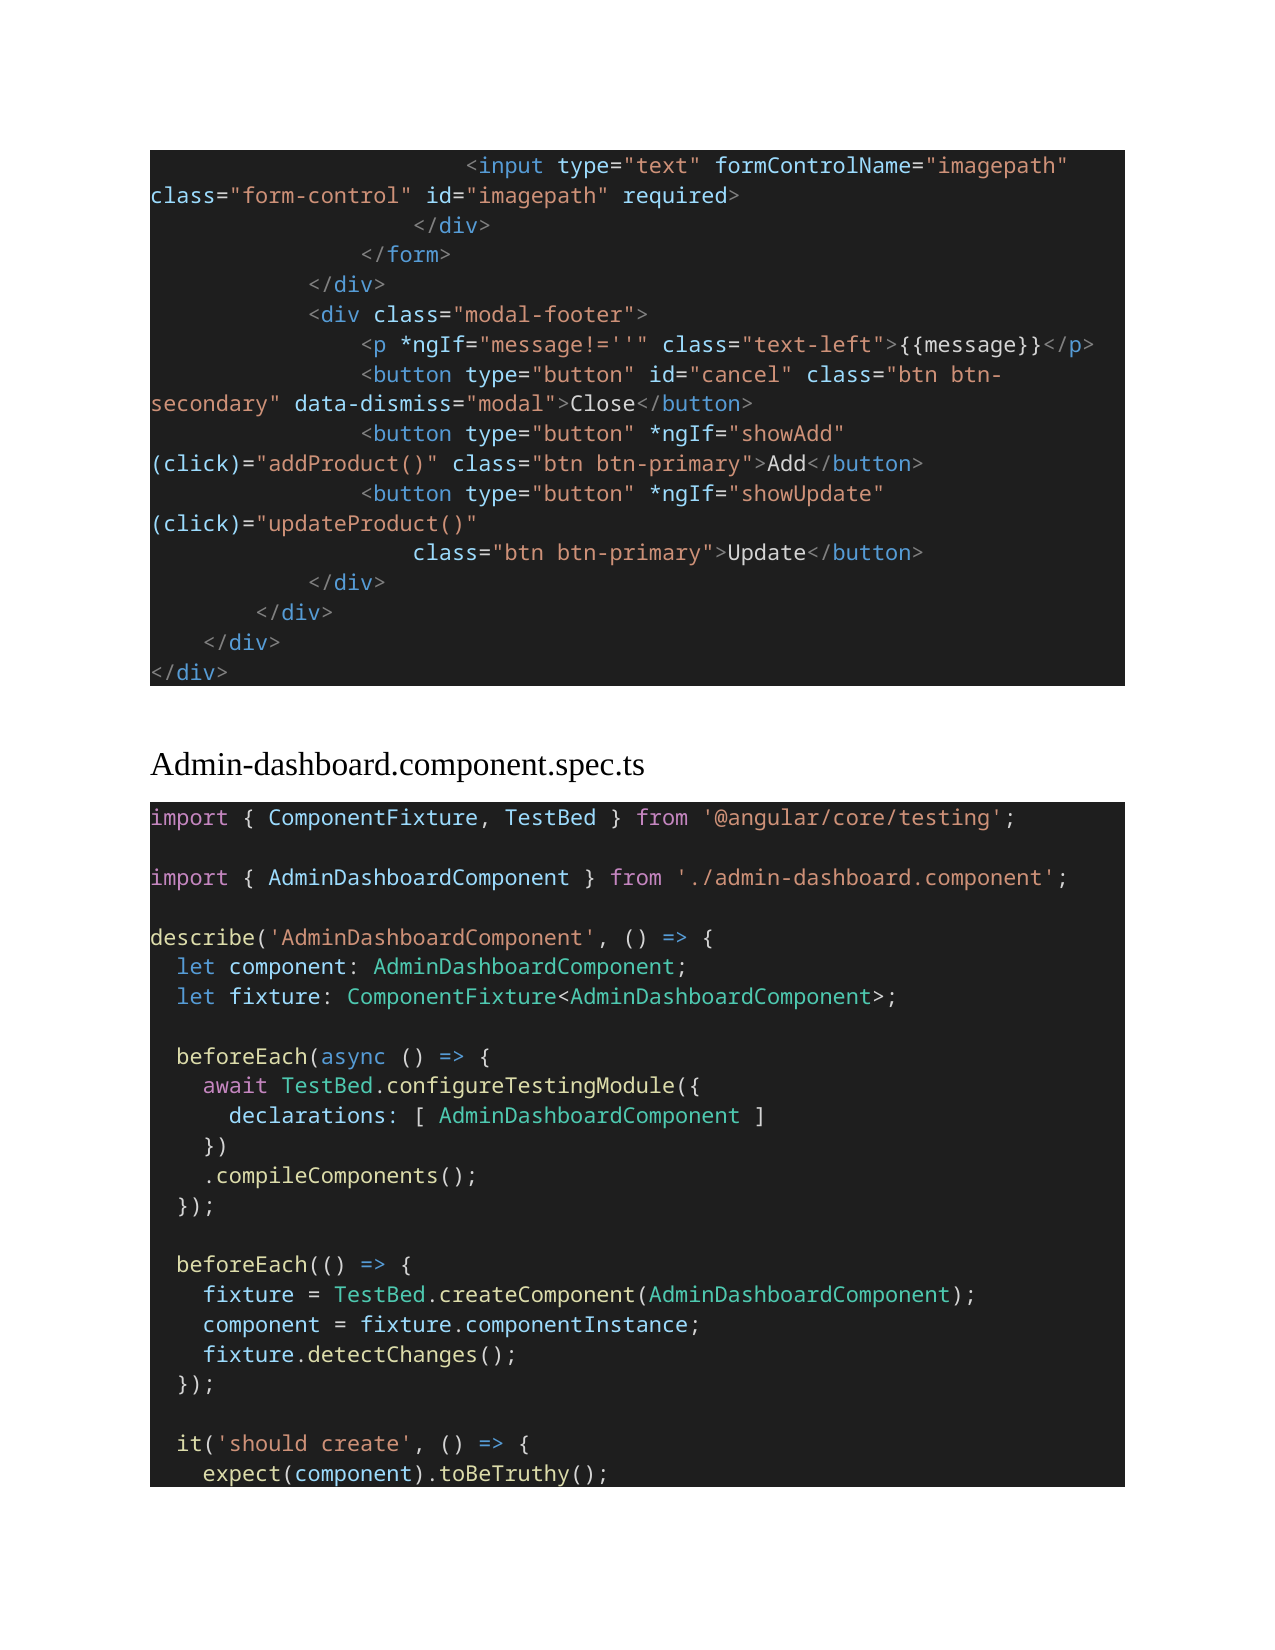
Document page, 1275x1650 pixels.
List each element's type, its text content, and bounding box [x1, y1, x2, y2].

text </div> [150, 209, 1125, 239]
text import { ComponentFixture, TestBed } from '@angular/core/testing'; [150, 802, 1125, 832]
text beforeEach(async () => { [150, 1041, 1125, 1070]
text expect(component).toBeTruthy(); [150, 1458, 1125, 1487]
text }) [150, 1130, 1125, 1160]
text }); [150, 1368, 1125, 1398]
text import { AdminDashboardComponent } from './admin-dashboard.component'; [150, 862, 1125, 892]
text <button type="button" *ngIf="showAdd" (click)="addProduct()" class="btn btn-primary">Add</button> [150, 418, 1125, 478]
text it('should create', () => { [150, 1428, 1125, 1458]
text component = fixture.componentInstance; [150, 1309, 1125, 1338]
text </div> [150, 597, 1125, 627]
text </form> [150, 239, 1125, 269]
text declarations: [ AdminDashboardComponent ] [150, 1100, 1125, 1130]
text describe('AdminDashboardComponent', () => { [150, 921, 1125, 951]
text Admin-dashboard.component.spec.ts [150, 744, 1125, 783]
text <input type="text" formControlName="imagepath" class="form-control" id="imagepath" required> [150, 150, 1125, 209]
text <div class="modal-footer"> [150, 299, 1125, 329]
text await TestBed.configureTestingModule({ [150, 1070, 1125, 1100]
text }); [150, 1189, 1125, 1219]
text </div> [150, 656, 1125, 686]
text beforeEach(() => { [150, 1249, 1125, 1279]
text <button type="button" *ngIf="showUpdate" (click)="updateProduct()" [150, 478, 1125, 537]
text let fixture: ComponentFixture<AdminDashboardComponent>; [150, 981, 1125, 1011]
text class="btn btn-primary">Update</button> [150, 537, 1125, 567]
text <p *ngIf="message!=''" class="text-left">{{message}}</p> [150, 329, 1125, 358]
text .compileComponents(); [150, 1160, 1125, 1189]
text </div> [150, 567, 1125, 597]
text <button type="button" id="cancel" class="btn btn-secondary" data-dismiss="modal">Close</button> [150, 358, 1125, 418]
text fixture.detectChanges(); [150, 1338, 1125, 1368]
text fixture = TestBed.createComponent(AdminDashboardComponent); [150, 1279, 1125, 1309]
text </div> [150, 627, 1125, 656]
text let component: AdminDashboardComponent; [150, 951, 1125, 981]
text </div> [150, 269, 1125, 299]
